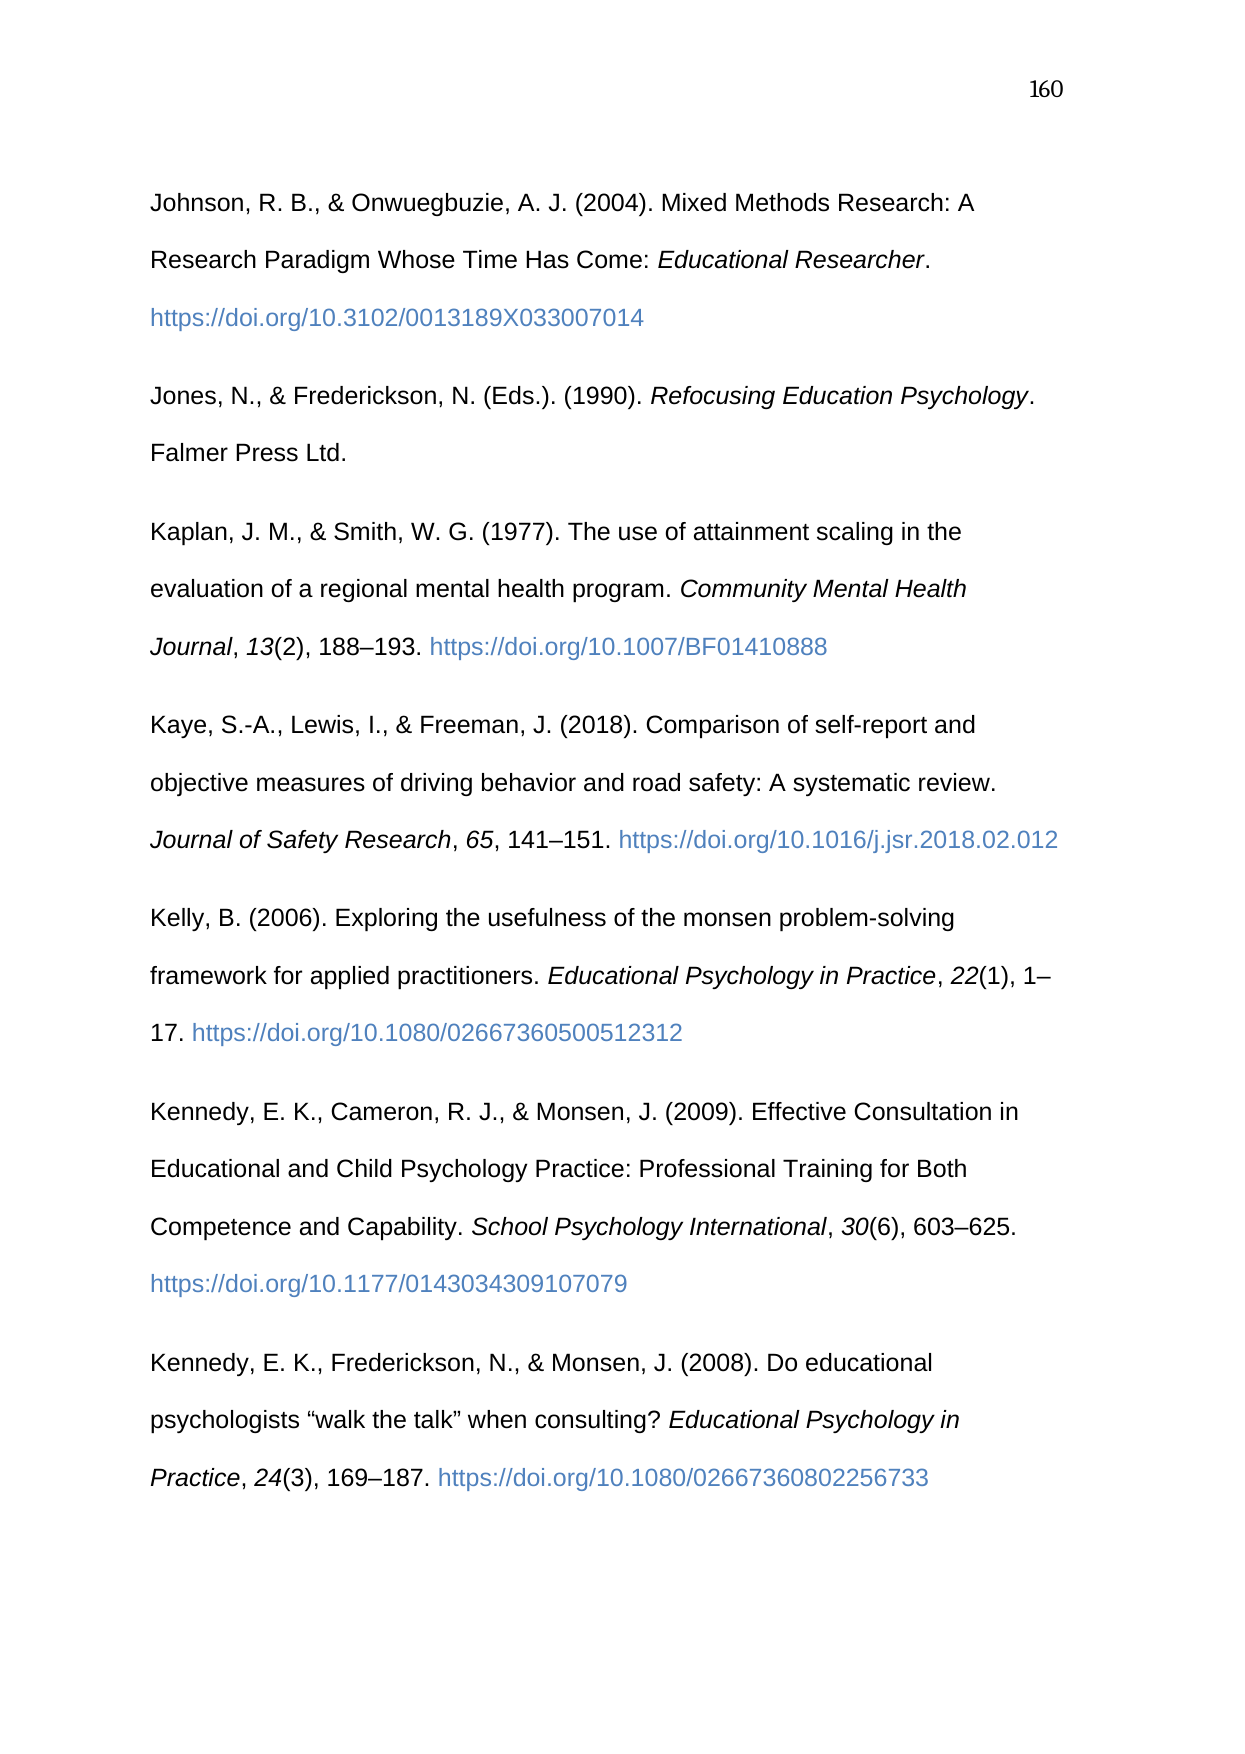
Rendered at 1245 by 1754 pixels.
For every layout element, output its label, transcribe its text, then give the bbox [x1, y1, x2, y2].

text Jones, N., & Frederickson, N. (Eds.). (1990). Refocusing Education Psychology. Falmer Press Ltd. [150, 381, 1063, 467]
text Kelly, B. (2006). Exploring the usefulness of the monsen problem-solving framework for applied practitioners. Educational Psychology in Practice, 22(1), 1–17. https://doi.org/10.1080/02667360500512312 [150, 903, 1063, 1047]
text Kennedy, E. K., Frederickson, N., & Monsen, J. (2008). Do educational psychologists “walk the talk” when consulting? Educational Psychology in Practice, 24(3), 169–187. https://doi.org/10.1080/02667360802256733 [150, 1347, 1063, 1491]
text Kaplan, J. M., & Smith, W. G. (1977). The use of attainment scaling in the evaluation of a regional mental health program. Community Mental Health Journal, 13(2), 188–193. https://doi.org/10.1007/BF01410888 [150, 517, 1063, 660]
text Kennedy, E. K., Cameron, R. J., & Monsen, J. (2009). Effective Consultation in Educational and Child Psychology Practice: Professional Training for Both Competence and Capability. School Psychology International, 30(6), 603–625. https://doi.org/10.1177/0143034309107079 [150, 1097, 1063, 1298]
text Johnson, R. B., & Onwuegbuzie, A. J. (2004). Mixed Methods Research: A Research Paradigm Whose Time Has Come: Educational Researcher. https://doi.org/10.3102/0013189X033007014 [150, 187, 1063, 331]
text Kaye, S.-A., Lewis, I., & Freeman, J. (2018). Comparison of self-report and objective measures of driving behavior and road safety: A systematic review. Journal of Safety Research, 65, 141–151. https://doi.org/10.1016/j.jsr.2018.02.012 [150, 710, 1063, 854]
